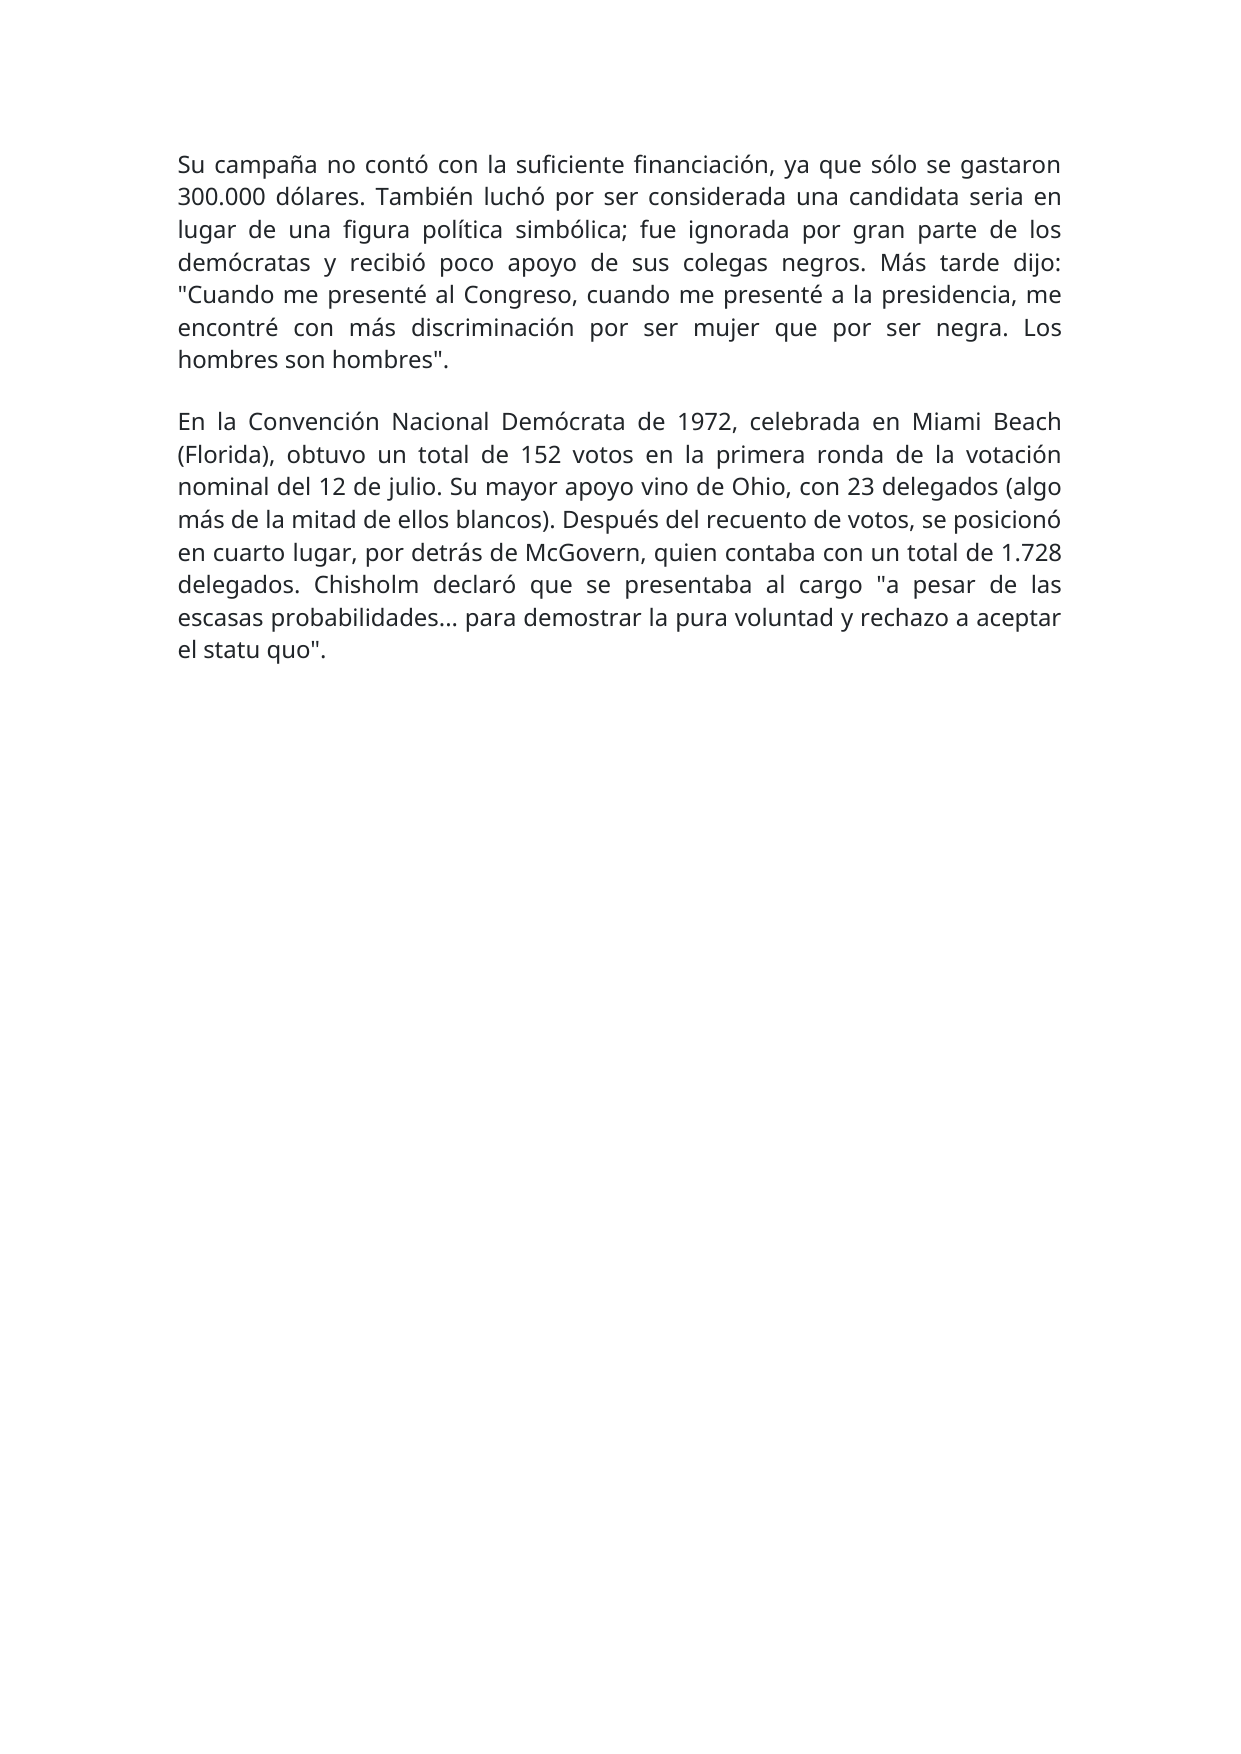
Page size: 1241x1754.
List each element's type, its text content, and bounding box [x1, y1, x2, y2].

text En la Convención Nacional Demócrata de 1972, celebrada en Miami Beach (Florida), obtuvo un total de 152 votos en la primera ronda de la votación nominal del 12 de julio. Su mayor apoyo vino de Ohio, con 23 delegados (algo más de la mitad de ellos blancos). Después del recuento de votos, se posicionó en cuarto lugar, por detrás de McGovern, quien contaba con un total de 1.728 delegados. Chisholm declaró que se presentaba al cargo "a pesar de las escasas probabilidades... para demostrar la pura voluntad y rechazo a aceptar el statu quo". [177, 405, 1063, 666]
text Su campaña no contó con la suficiente financiación, ya que sólo se gastaron 300.000 dólares. También luchó por ser considerada una candidata seria en lugar de una figura política simbólica; fue ignorada por gran parte de los demócratas y recibió poco apoyo de sus colegas negros. Más tarde dijo: "Cuando me presenté al Congreso, cuando me presenté a la presidencia, me encontré con más discriminación por ser mujer que por ser negra. Los hombres son hombres". [177, 148, 1063, 376]
